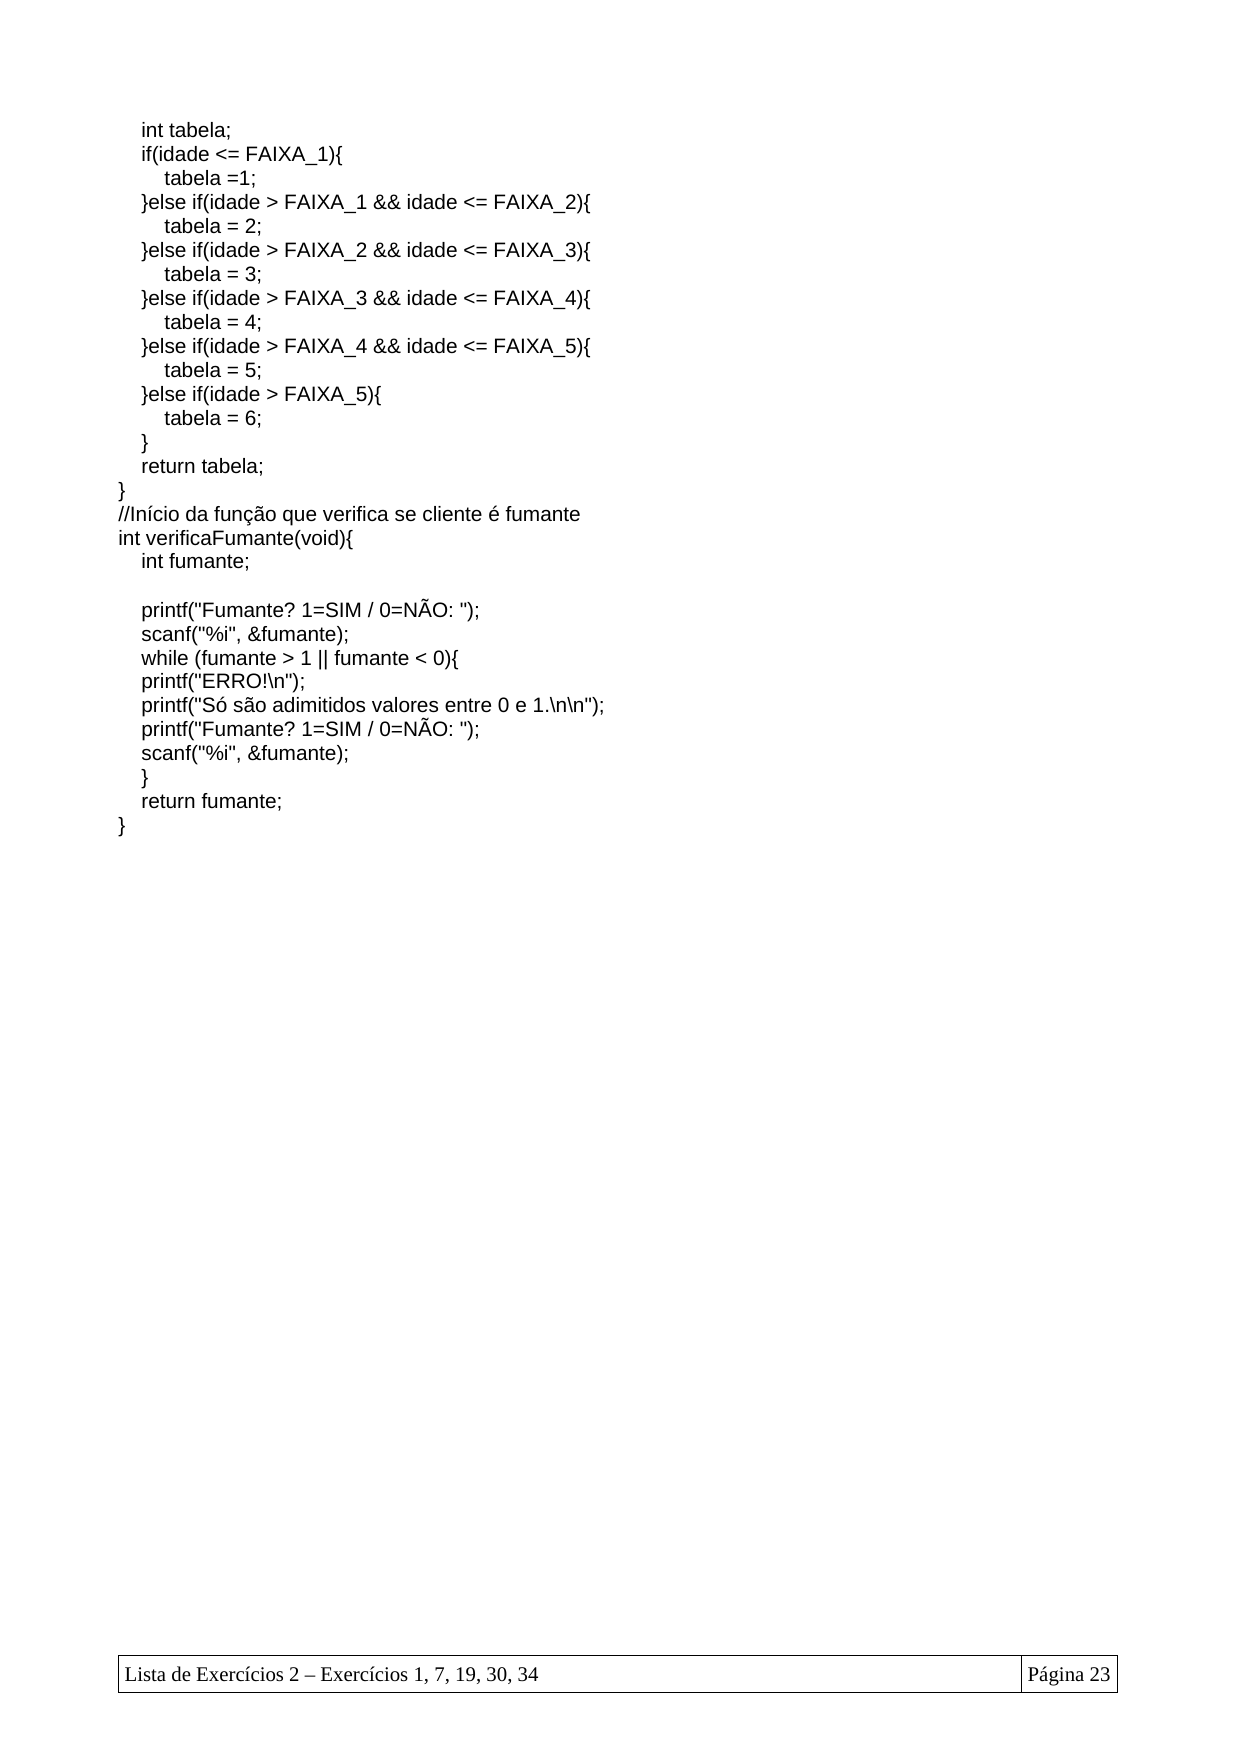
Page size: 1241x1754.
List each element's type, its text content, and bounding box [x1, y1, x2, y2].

text }else if(idade > FAIXA_1 && idade <= FAIXA_2){ [118, 190, 1122, 214]
text scanf("%i", &fumante); [118, 741, 1122, 765]
text return tabela; [118, 453, 1122, 477]
text printf("ERRO!\n"); [118, 669, 1122, 693]
text tabela = 3; [118, 262, 1122, 286]
text tabela = 2; [118, 214, 1122, 238]
text printf("Fumante? 1=SIM / 0=NÃO: "); [118, 597, 1122, 621]
text while (fumante > 1 || fumante < 0){ [118, 645, 1122, 669]
text tabela = 4; [118, 310, 1122, 334]
text int fumante; [118, 549, 1122, 573]
text } [118, 429, 1122, 453]
text tabela = 6; [118, 406, 1122, 429]
text //Início da função que verifica se cliente é fumante [118, 501, 1122, 525]
text scanf("%i", &fumante); [118, 621, 1122, 645]
text } [118, 813, 1122, 837]
text }else if(idade > FAIXA_4 && idade <= FAIXA_5){ [118, 334, 1122, 358]
text tabela =1; [118, 166, 1122, 190]
text printf("Só são adimitidos valores entre 0 e 1.\n\n"); [118, 693, 1122, 717]
text int verificaFumante(void){ [118, 525, 1122, 549]
text int tabela; [118, 118, 1122, 142]
text }else if(idade > FAIXA_2 && idade <= FAIXA_3){ [118, 238, 1122, 262]
text } [118, 477, 1122, 501]
text return fumante; [118, 789, 1122, 813]
text if(idade <= FAIXA_1){ [118, 142, 1122, 166]
text } [118, 765, 1122, 789]
text tabela = 5; [118, 358, 1122, 382]
text }else if(idade > FAIXA_5){ [118, 382, 1122, 406]
text }else if(idade > FAIXA_3 && idade <= FAIXA_4){ [118, 286, 1122, 310]
text printf("Fumante? 1=SIM / 0=NÃO: "); [118, 717, 1122, 741]
